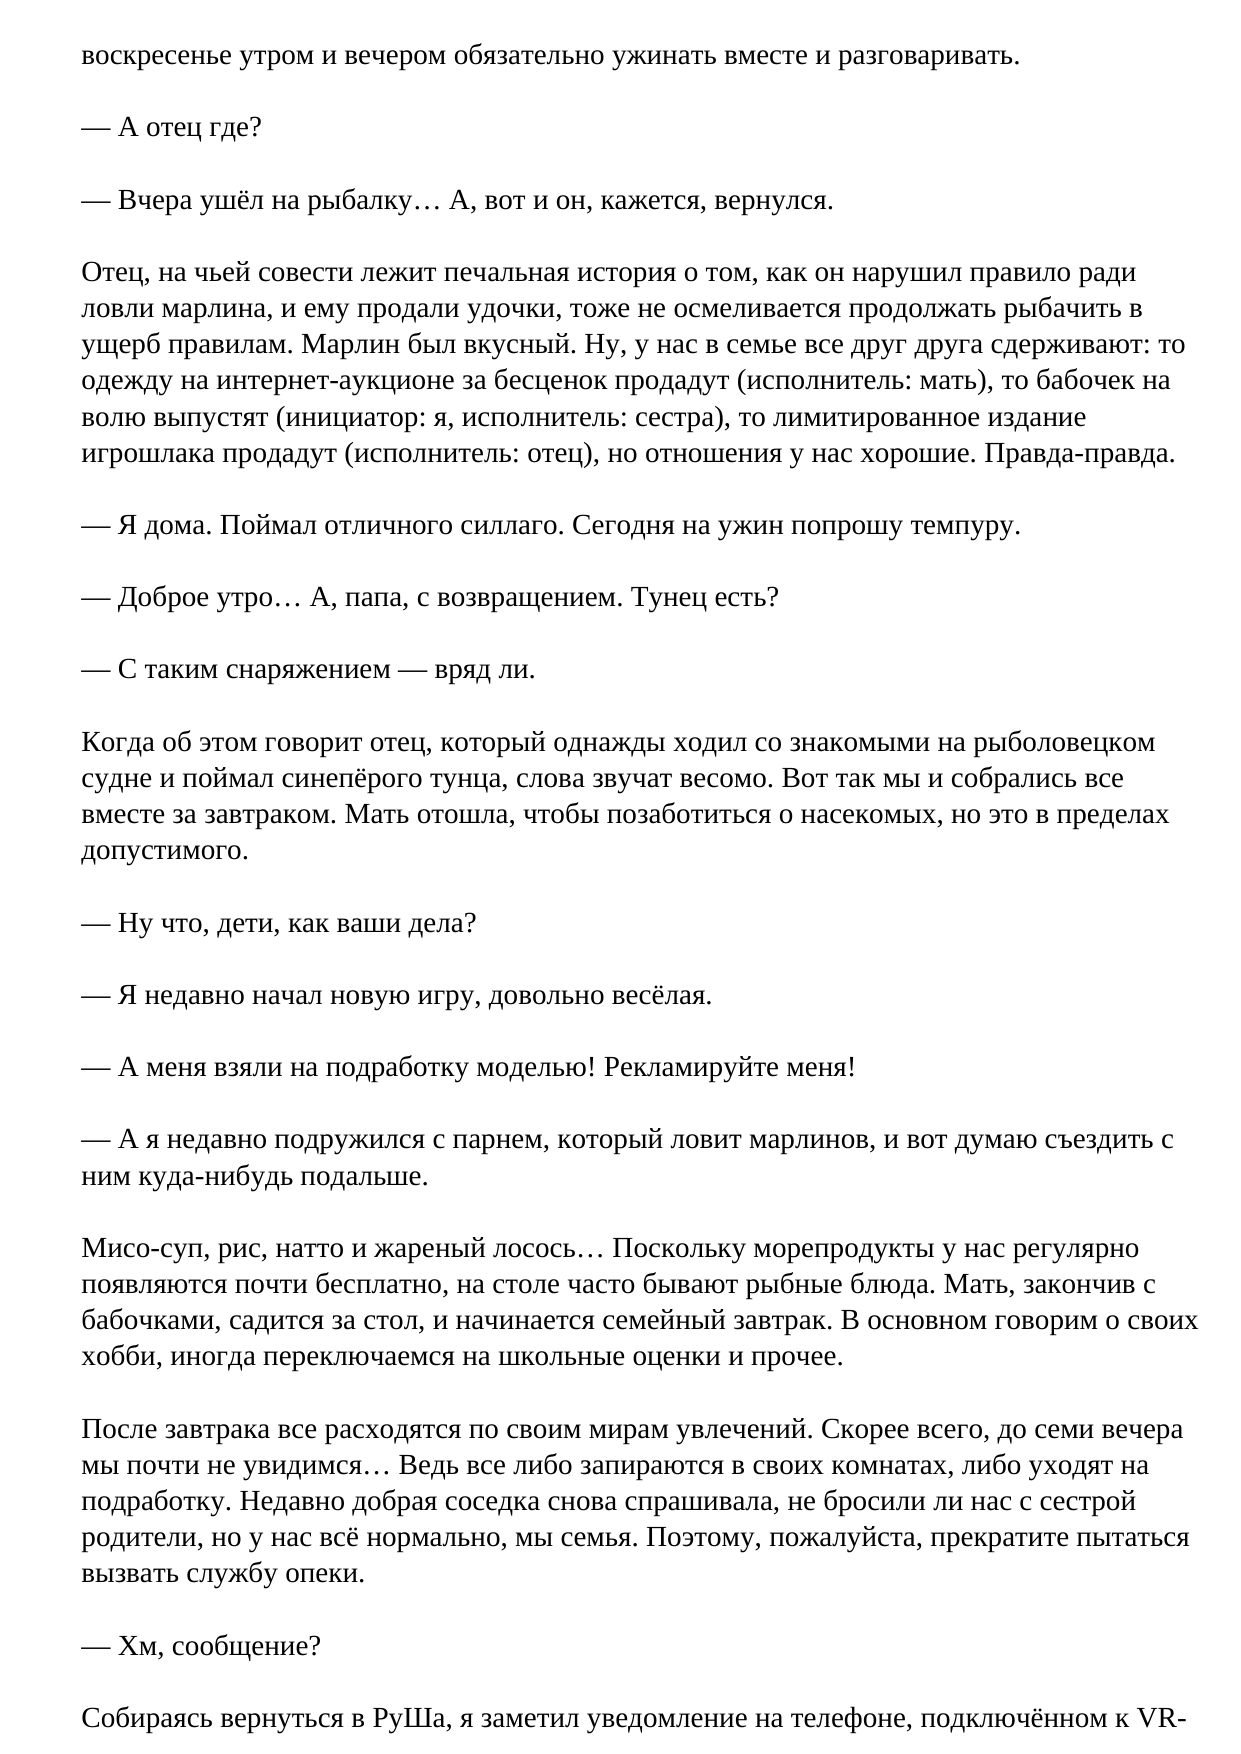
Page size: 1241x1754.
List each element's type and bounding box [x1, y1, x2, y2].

text [81, 37, 1215, 1733]
